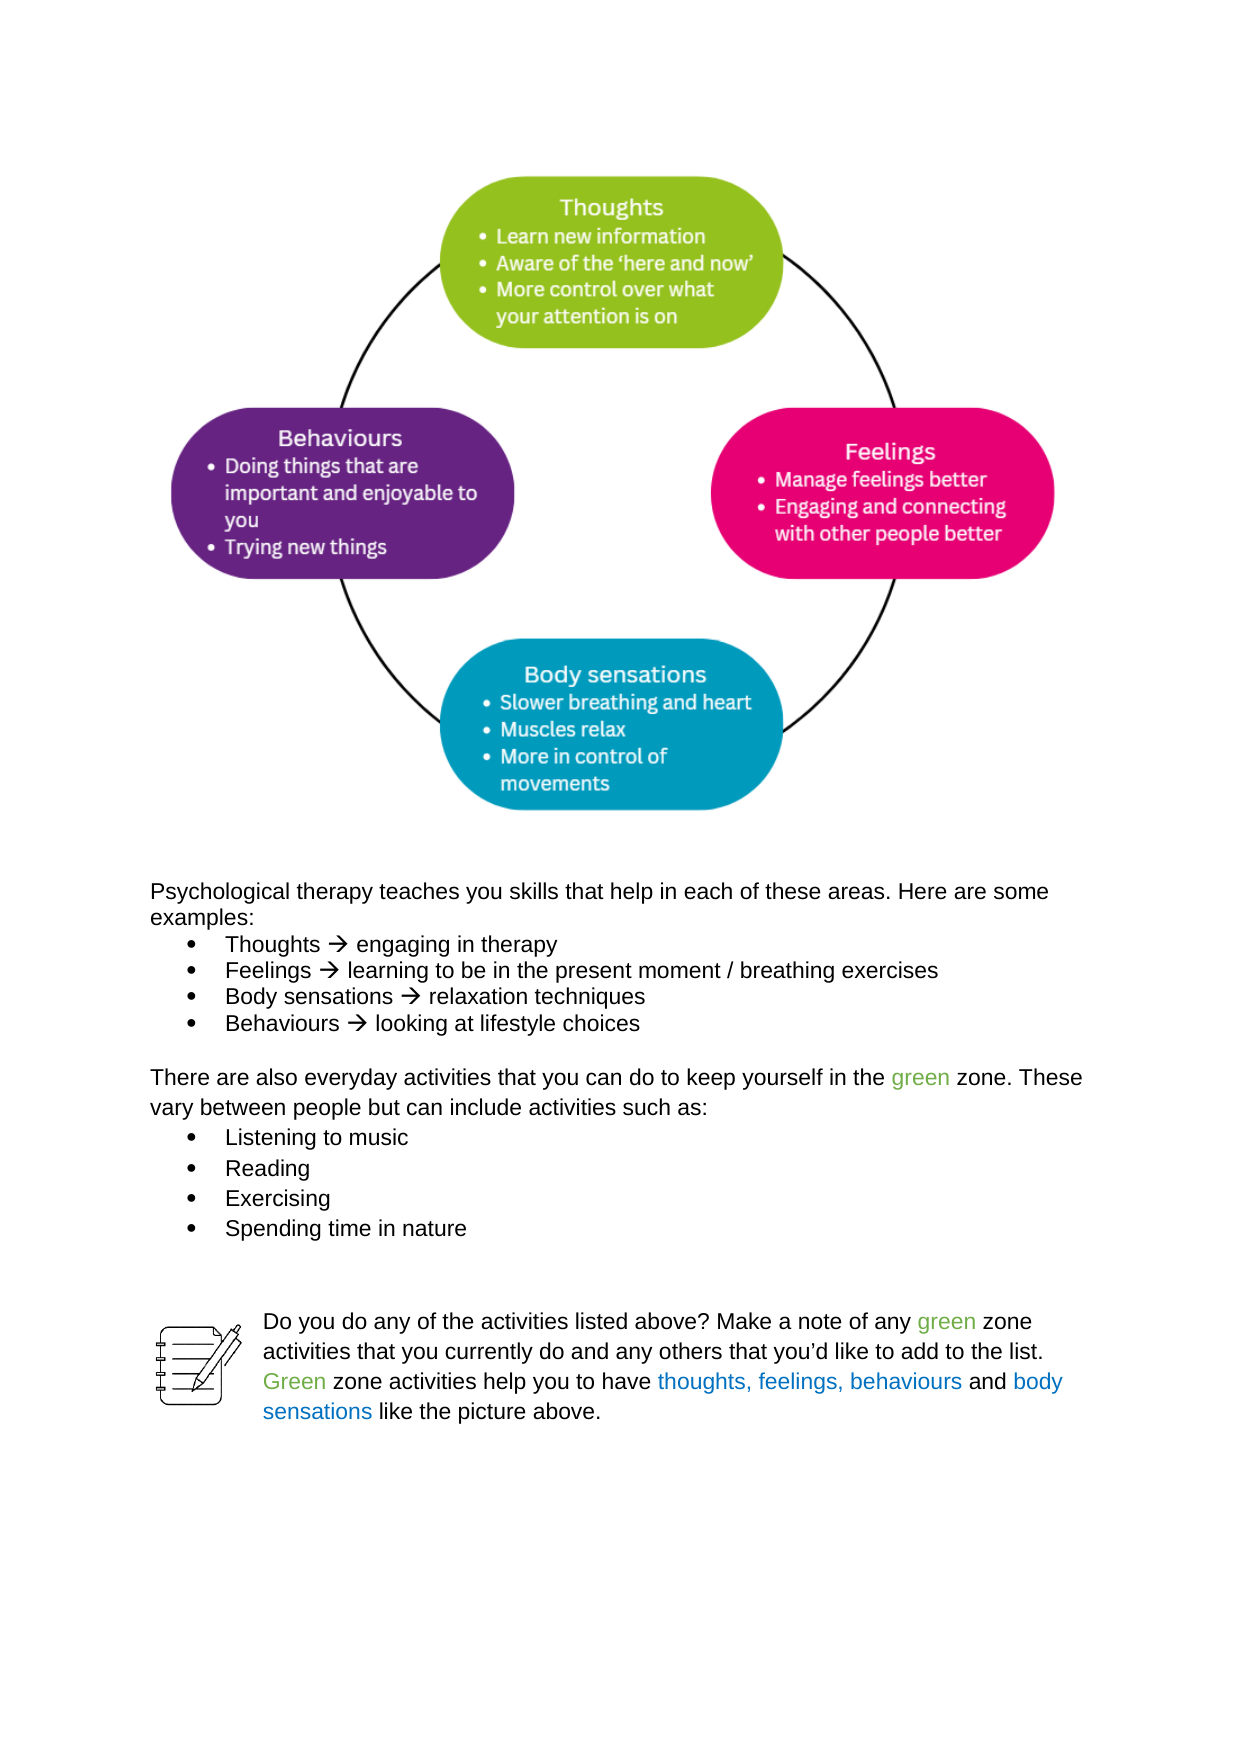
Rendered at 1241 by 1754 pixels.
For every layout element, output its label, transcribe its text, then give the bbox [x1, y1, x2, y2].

list Body sensations relaxation techniques [187, 983, 1090, 1009]
list Reading [187, 1154, 1090, 1181]
list Feelings learning to be in the present moment / breathing exercises [187, 957, 1090, 983]
picture [150, 150, 1091, 830]
text There are also everyday activities that you can do to keep yourself in the green zone. These vary between people but can include activities such as: [150, 1064, 1090, 1121]
list Exercising [187, 1185, 1090, 1211]
text Do you do any of the activities listed above? Make a note of any green zone activities that you currently do and any others that you’d like to add to the list. Green zone activities help you to have thoughts, feelings, behaviours and body sensations like the picture above. [150, 1308, 1090, 1424]
text Psychological therapy teaches you skills that help in each of these areas. Here are some examples: [150, 878, 1090, 931]
list Spending time in nature [187, 1215, 1090, 1241]
picture [150, 1318, 244, 1406]
list Listening to music [187, 1124, 1090, 1151]
list Thoughts engaging in therapy [187, 931, 1090, 957]
list Behaviours looking at lifestyle choices [187, 1009, 1090, 1036]
